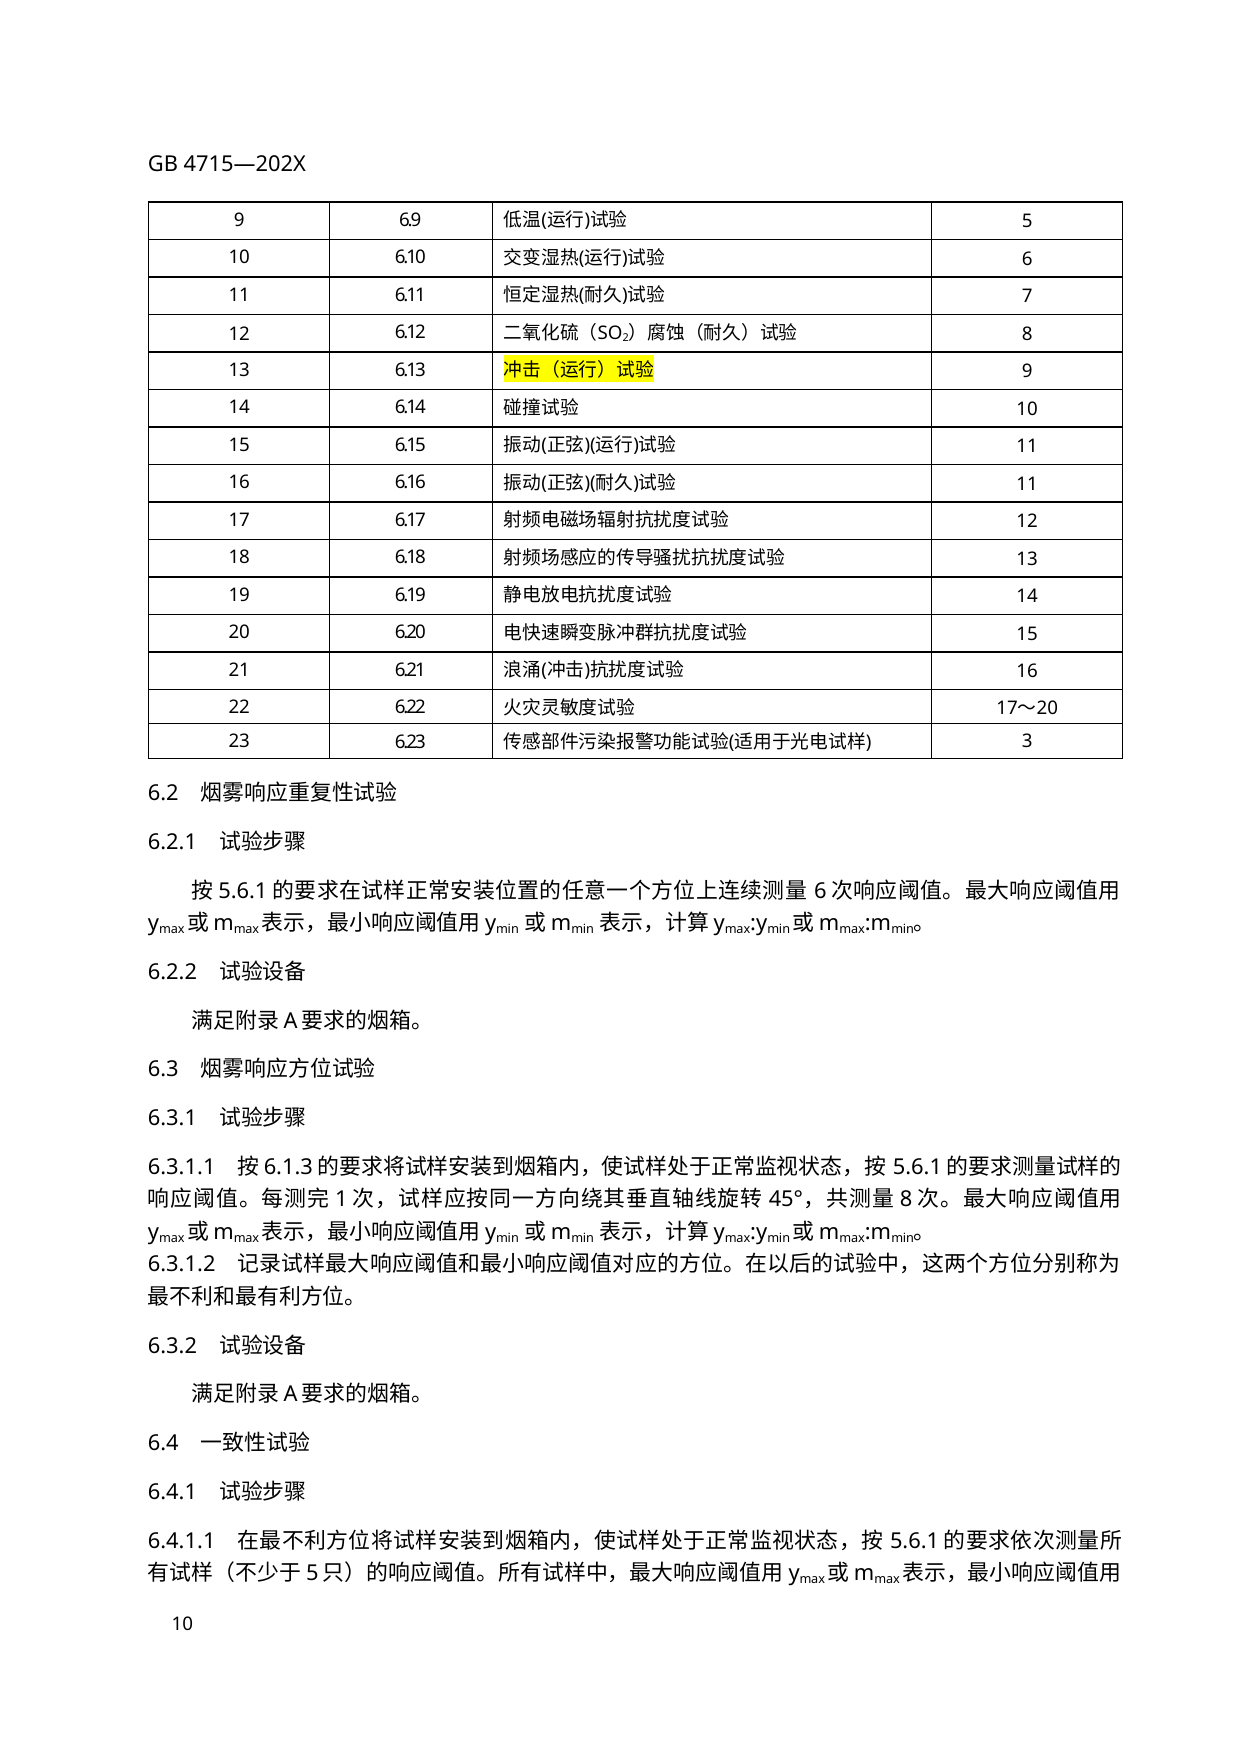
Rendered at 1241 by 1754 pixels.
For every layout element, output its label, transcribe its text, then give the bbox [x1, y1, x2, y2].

table_cell 碰撞试验 [493, 390, 931, 426]
table_cell 6.23 [330, 724, 492, 758]
text 一致性试验 [148, 1425, 1122, 1457]
table_cell 浪涌(冲击)抗扰度试验 [493, 653, 931, 689]
table_cell 8 [932, 315, 1122, 351]
table_cell 交变湿热(运行)试验 [493, 240, 931, 276]
table_cell 15 [932, 615, 1122, 651]
table_cell 17 [149, 503, 329, 539]
table_cell 火灾灵敏度试验 [493, 690, 931, 723]
table_cell 射频电磁场辐射抗扰度试验 [493, 503, 931, 539]
table_cell 振动(正弦)(运行)试验 [493, 428, 931, 464]
table_cell 6.20 [330, 615, 492, 651]
table_cell 16 [932, 653, 1122, 689]
table_cell 6.15 [330, 428, 492, 464]
text 试验步骤 [148, 1100, 1122, 1132]
table_cell 6.18 [330, 540, 492, 576]
text 试验设备 [148, 1327, 1122, 1360]
table_cell 6.10 [330, 240, 492, 276]
table_cell 22 [149, 690, 329, 723]
text 按5.6.1的要求在试样正常安装位置的任意一个方位上连续测量6次响应阈值。最大响应阈值用ymax或mmax表示，最小响应阈值用ymin 或mmin 表示，计算ymax:ymin或mmax:mmin。 [148, 872, 1122, 937]
table_cell 13 [932, 540, 1122, 576]
table_cell 电快速瞬变脉冲群抗扰度试验 [493, 615, 931, 651]
table_cell 9 [932, 353, 1122, 389]
table_cell 21 [149, 653, 329, 689]
text 试验步骤 [148, 824, 1122, 856]
text 试验步骤 [148, 1474, 1122, 1506]
text 烟雾响应重复性试验 [148, 775, 1122, 807]
table_cell 6 [932, 240, 1122, 276]
table_cell 11 [149, 278, 329, 314]
table_cell 6.12 [330, 315, 492, 351]
table_cell 6.13 [330, 353, 492, 389]
table_cell 15 [149, 428, 329, 464]
table_cell 10 [932, 390, 1122, 426]
table_cell 6.19 [330, 578, 492, 614]
table_cell 16 [149, 465, 329, 501]
table_cell 6.16 [330, 465, 492, 501]
text 满足附录A要求的烟箱。 [148, 1376, 1122, 1409]
text 按6.1.3的要求将试样安装到烟箱内，使试样处于正常监视状态，按5.6.1的要求测量试样的响应阈值。每测完1次，试样应按同一方向绕其垂直轴线旋转45°，共测量8次。最大响应阈值用ymax或mmax表示，最小响应阈值用ymin 或mmin 表示，计算ymax:ymin或mmax:mmin。 [148, 1149, 1122, 1246]
table_cell 20 [149, 615, 329, 651]
table_cell 二氧化硫（SO2）腐蚀（耐久）试验 [493, 315, 931, 351]
table_cell 23 [149, 724, 329, 758]
table_cell 18 [149, 540, 329, 576]
text 烟雾响应方位试验 [148, 1051, 1122, 1084]
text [148, 1522, 1122, 1587]
table_cell 6.17 [330, 503, 492, 539]
table_cell 17～20 [932, 690, 1122, 723]
table_cell 恒定湿热(耐久)试验 [493, 278, 931, 314]
table_cell 射频场感应的传导骚扰抗扰度试验 [493, 540, 931, 576]
table_cell 14 [149, 390, 329, 426]
table_cell 冲击（运行）试验 [493, 353, 931, 389]
table_cell 6.9 [330, 203, 492, 239]
table_cell 12 [149, 315, 329, 351]
table_cell 12 [932, 503, 1122, 539]
table_cell 10 [149, 240, 329, 276]
table_cell 静电放电抗扰度试验 [493, 578, 931, 614]
table_cell 低温(运行)试验 [493, 203, 931, 239]
table_cell 14 [932, 578, 1122, 614]
text 满足附录A要求的烟箱。 [148, 1002, 1122, 1035]
table_cell 9 [149, 203, 329, 239]
table_cell 传感部件污染报警功能试验(适用于光电试样) [493, 724, 931, 758]
table_cell 19 [149, 578, 329, 614]
table_cell 6.14 [330, 390, 492, 426]
table_cell 6.22 [330, 690, 492, 723]
table_cell 13 [149, 353, 329, 389]
table_cell 3 [932, 724, 1122, 758]
table_cell 5 [932, 203, 1122, 239]
text 试验设备 [148, 954, 1122, 986]
table_cell 振动(正弦)(耐久)试验 [493, 465, 931, 501]
table_cell 11 [932, 465, 1122, 501]
text 记录试样最大响应阈值和最小响应阈值对应的方位。在以后的试验中，这两个方位分别称为最不利和最有利方位。 [148, 1246, 1122, 1311]
table_cell 11 [932, 428, 1122, 464]
table_cell 6.21 [330, 653, 492, 689]
table_cell 6.11 [330, 278, 492, 314]
table_cell 7 [932, 278, 1122, 314]
